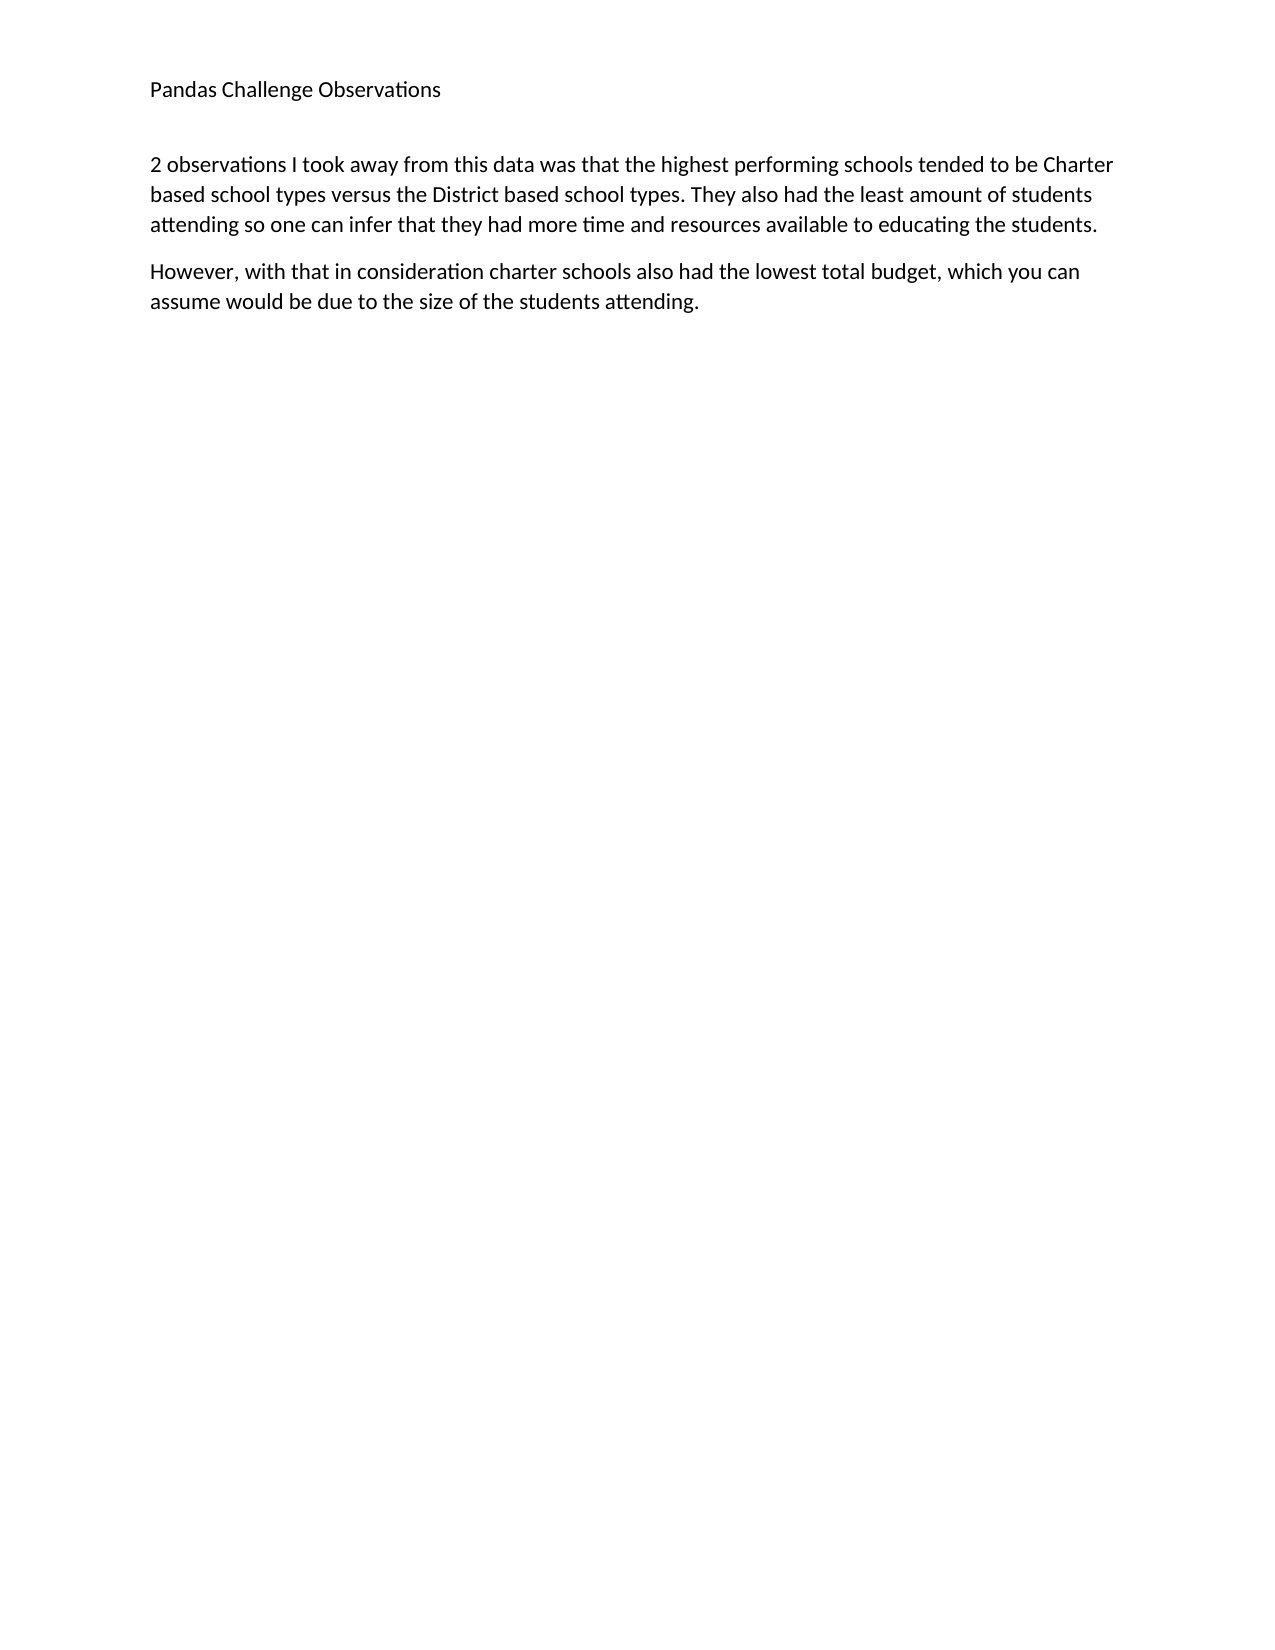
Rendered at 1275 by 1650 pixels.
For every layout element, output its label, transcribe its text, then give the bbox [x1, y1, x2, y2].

text 2 observations I took away from this data was that the highest performing schools tended to be Charter based school types versus the District based school types. They also had the least amount of students attending so one can infer that they had more time and resources available to educating the students. [150, 150, 1125, 238]
text However, with that in consideration charter schools also had the lowest total budget, which you can assume would be due to the size of the students attending. [150, 257, 1125, 316]
